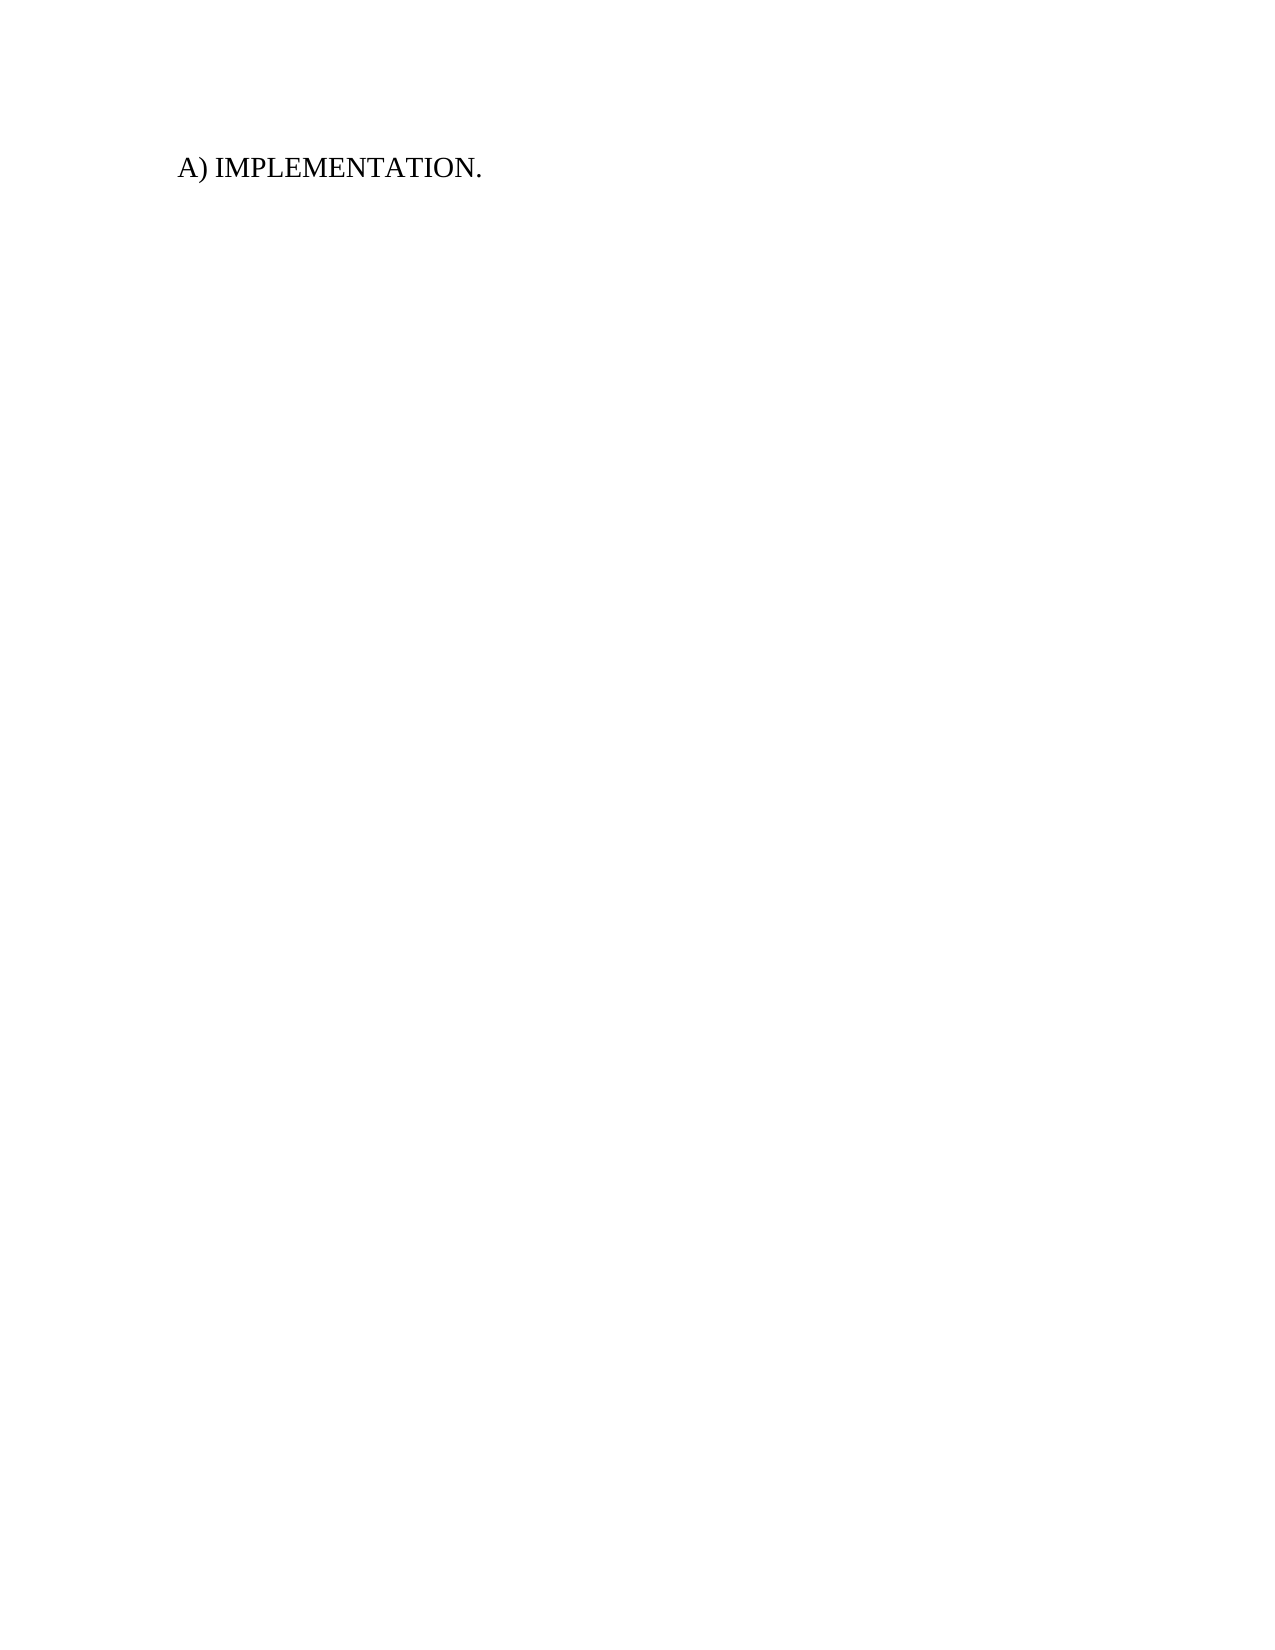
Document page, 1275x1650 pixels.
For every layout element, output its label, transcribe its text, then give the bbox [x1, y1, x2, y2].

list IMPLEMENTATION. [177, 150, 1014, 183]
